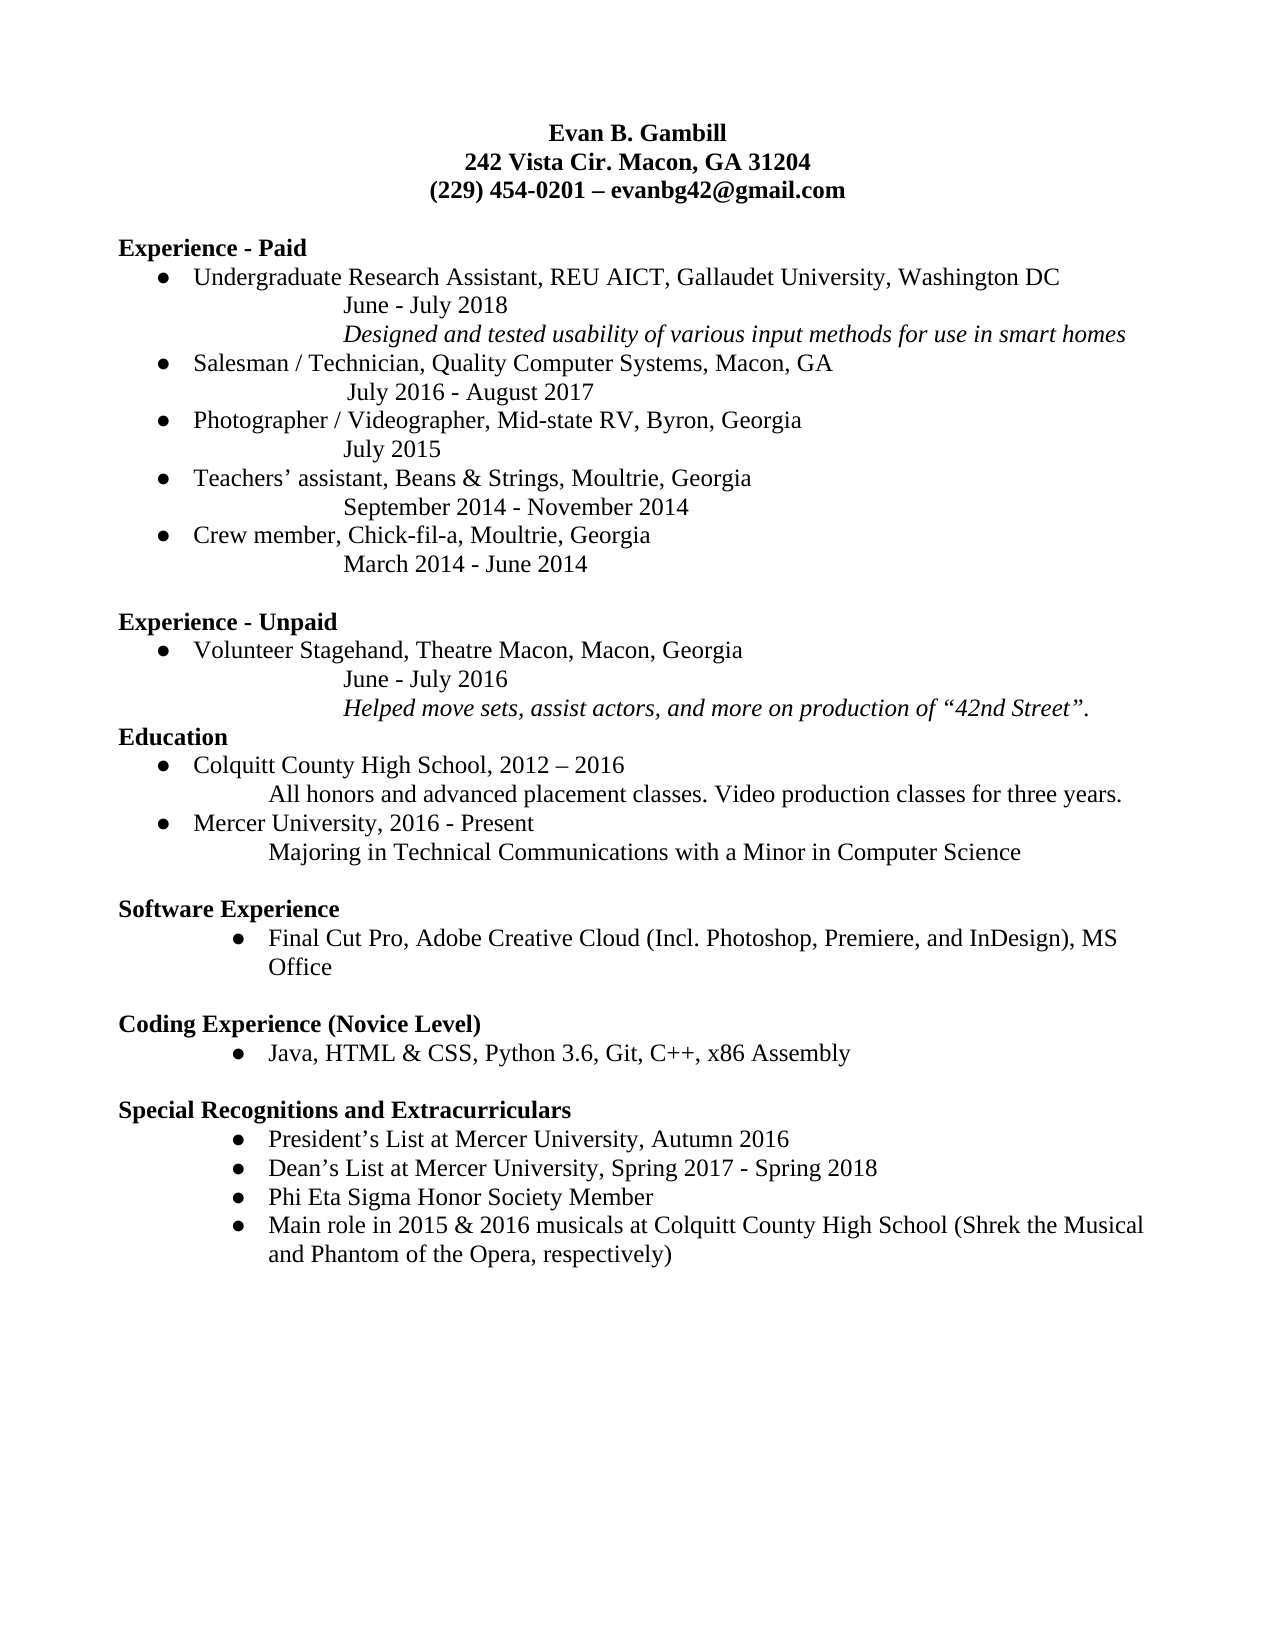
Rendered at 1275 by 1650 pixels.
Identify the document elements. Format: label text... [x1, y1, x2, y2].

text June - July 2018 [268, 291, 1157, 319]
list Final Cut Pro, Adobe Creative Cloud (Incl. Photoshop, Premiere, and InDesign), MS Office [231, 923, 1157, 981]
text Special Recognitions and Extracurriculars [118, 1096, 1157, 1124]
text Majoring in Technical Communications with a Minor in Computer Science [193, 837, 1157, 866]
list Crew member, Chick-fil-a, Moultrie, Georgia [156, 521, 1157, 549]
list Java, HTML & CSS, Python 3.6, Git, C++, x86 Assembly [231, 1038, 1157, 1067]
text 242 Vista Cir. Macon, GA 31204 [118, 147, 1157, 176]
list Mercer University, 2016 - Present [156, 808, 1157, 837]
text Experience - Paid [118, 233, 1157, 262]
list Teachers’ assistant, Beans & Strings, Moultrie, Georgia [156, 463, 1157, 492]
list Salesman / Technician, Quality Computer Systems, Macon, GA [156, 348, 1157, 377]
text (229) 454-0201 – evanbg42@gmail.com [118, 176, 1157, 204]
list Main role in 2015 & 2016 musicals at Colquitt County High School (Shrek the Musical and Phantom of the Opera, respectively) [231, 1211, 1157, 1268]
list President’s List at Mercer University, Autumn 2016 [231, 1124, 1157, 1153]
list Volunteer Stagehand, Theatre Macon, Macon, Georgia [156, 636, 1157, 664]
text July 2015 [268, 434, 1157, 463]
text Education [118, 722, 1157, 751]
text Helped move sets, assist actors, and more on production of “42nd Street”. [118, 693, 1157, 722]
list Colquitt County High School, 2012 – 2016 [156, 751, 1157, 779]
text September 2014 - November 2014 [118, 492, 1157, 521]
text Software Experience [118, 894, 1157, 923]
text All honors and advanced placement classes. Video production classes for three years. [118, 779, 1157, 808]
text Coding Experience (Novice Level) [118, 1009, 1157, 1038]
text Experience - Unpaid [118, 607, 1157, 636]
text March 2014 - June 2014 [118, 549, 1157, 578]
text July 2016 - August 2017 [193, 377, 1157, 406]
text Evan B. Gambill [118, 118, 1157, 147]
list Photographer / Videographer, Mid-state RV, Byron, Georgia [156, 406, 1157, 434]
list Phi Eta Sigma Honor Society Member [231, 1182, 1157, 1211]
list Undergraduate Research Assistant, REU AICT, Gallaudet University, Washington DC [156, 262, 1157, 291]
text June - July 2016 [118, 664, 1157, 693]
list Dean’s List at Mercer University, Spring 2017 - Spring 2018 [231, 1153, 1157, 1182]
text Designed and tested usability of various input methods for use in smart homes [343, 319, 1157, 348]
